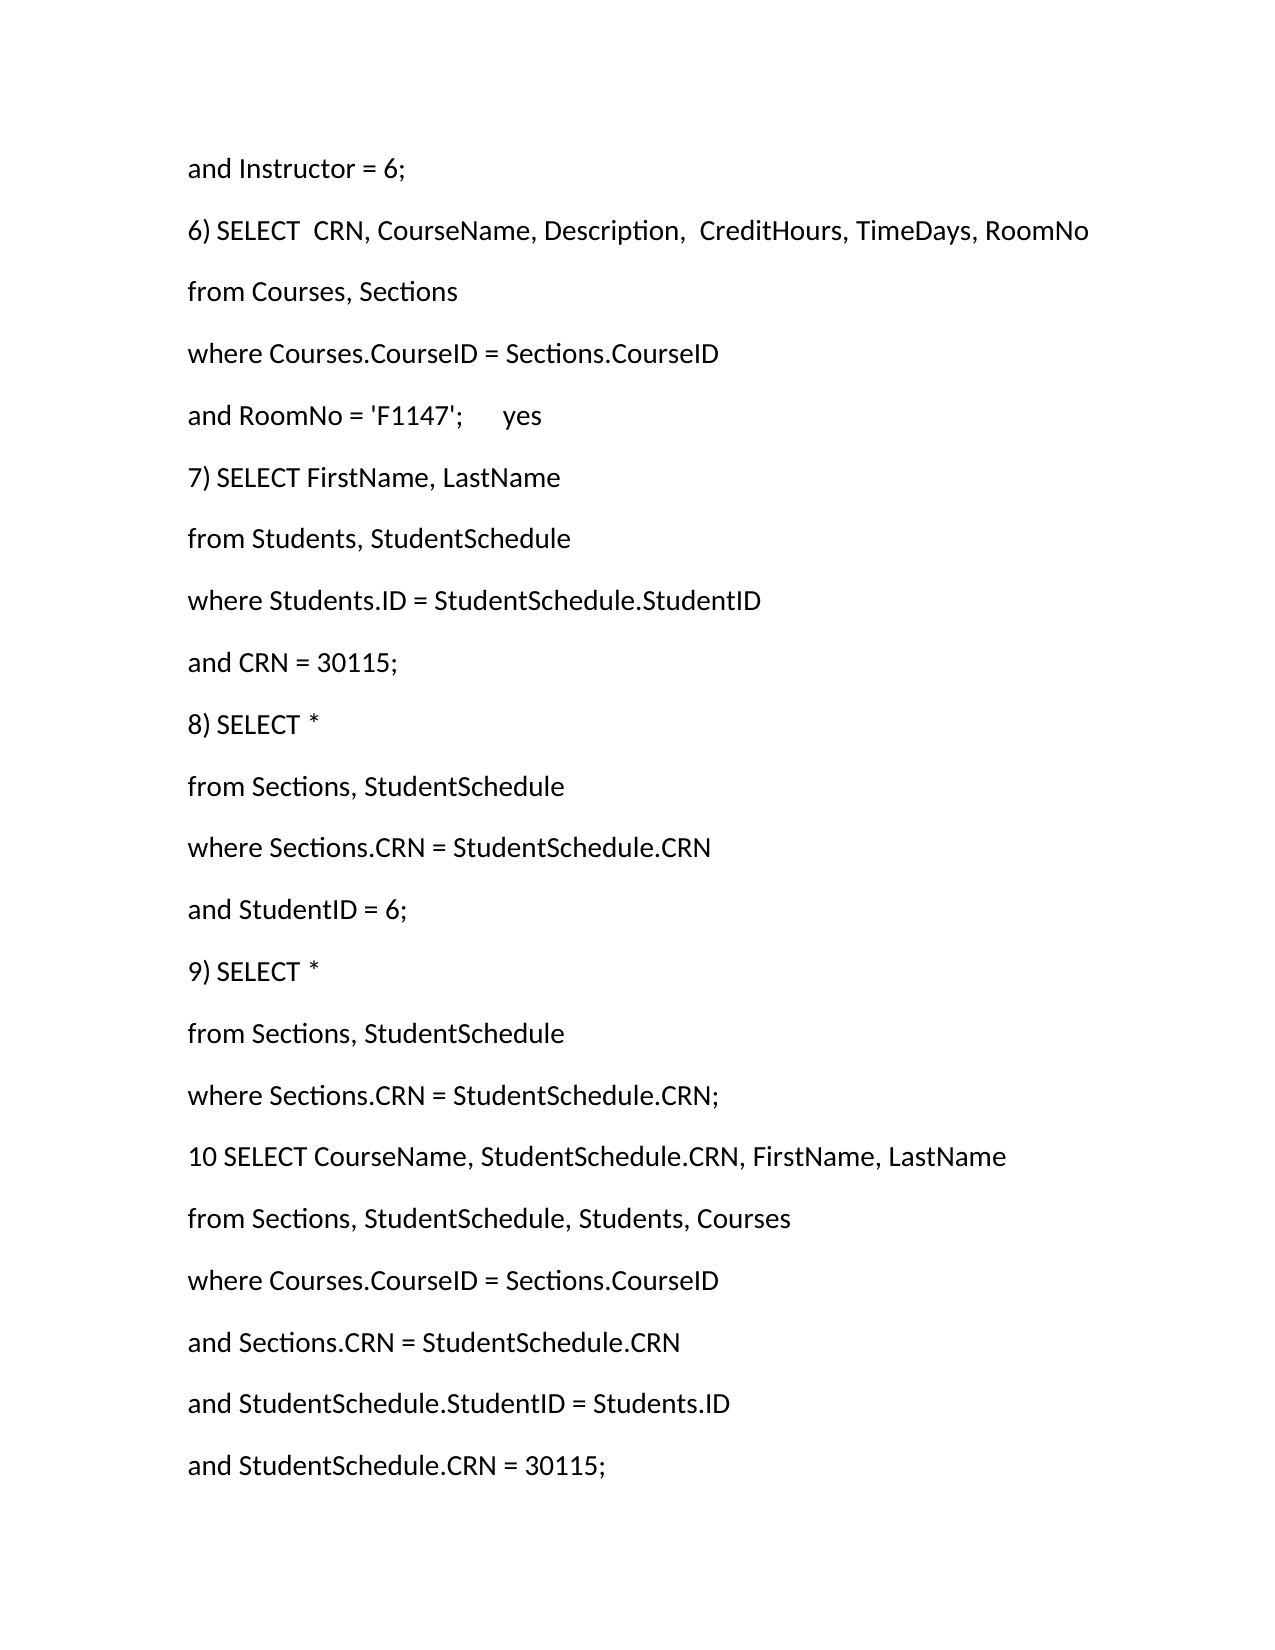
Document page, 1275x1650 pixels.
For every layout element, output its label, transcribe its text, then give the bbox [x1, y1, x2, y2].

text from Courses, Sections [187, 273, 1125, 309]
text from Sections, StudentSchedule [187, 1015, 1125, 1050]
text where Sections.CRN = StudentSchedule.CRN; [187, 1077, 1125, 1112]
text 7) SELECT FirstName, LastName [187, 459, 1125, 494]
text and StudentID = 6; [187, 891, 1125, 927]
text 6) SELECT CRN, CourseName, Description, CreditHours, TimeDays, RoomNo [187, 212, 1125, 247]
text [187, 335, 1125, 371]
text 9) SELECT * [187, 953, 1125, 989]
text from Sections, StudentSchedule [187, 768, 1125, 803]
text from Students, StudentSchedule [187, 521, 1125, 556]
text where Students.ID = StudentSchedule.StudentID [187, 582, 1125, 618]
text from Sections, StudentSchedule, Students, Courses [187, 1200, 1125, 1236]
text and StudentSchedule.CRN = 30115; [187, 1447, 1125, 1483]
text and StudentSchedule.StudentID = Students.ID [187, 1385, 1125, 1421]
text and RoomNo = 'F1147'; yes [187, 397, 1125, 433]
text and Sections.CRN = StudentSchedule.CRN [187, 1324, 1125, 1359]
text and CRN = 30115; [187, 644, 1125, 680]
text 8) SELECT * [187, 706, 1125, 742]
text and Instructor = 6; [187, 150, 1125, 186]
text where Courses.CourseID = Sections.CourseID [187, 1262, 1125, 1297]
text 10 SELECT CourseName, StudentSchedule.CRN, FirstName, LastName [187, 1138, 1125, 1174]
text where Sections.CRN = StudentSchedule.CRN [187, 829, 1125, 865]
